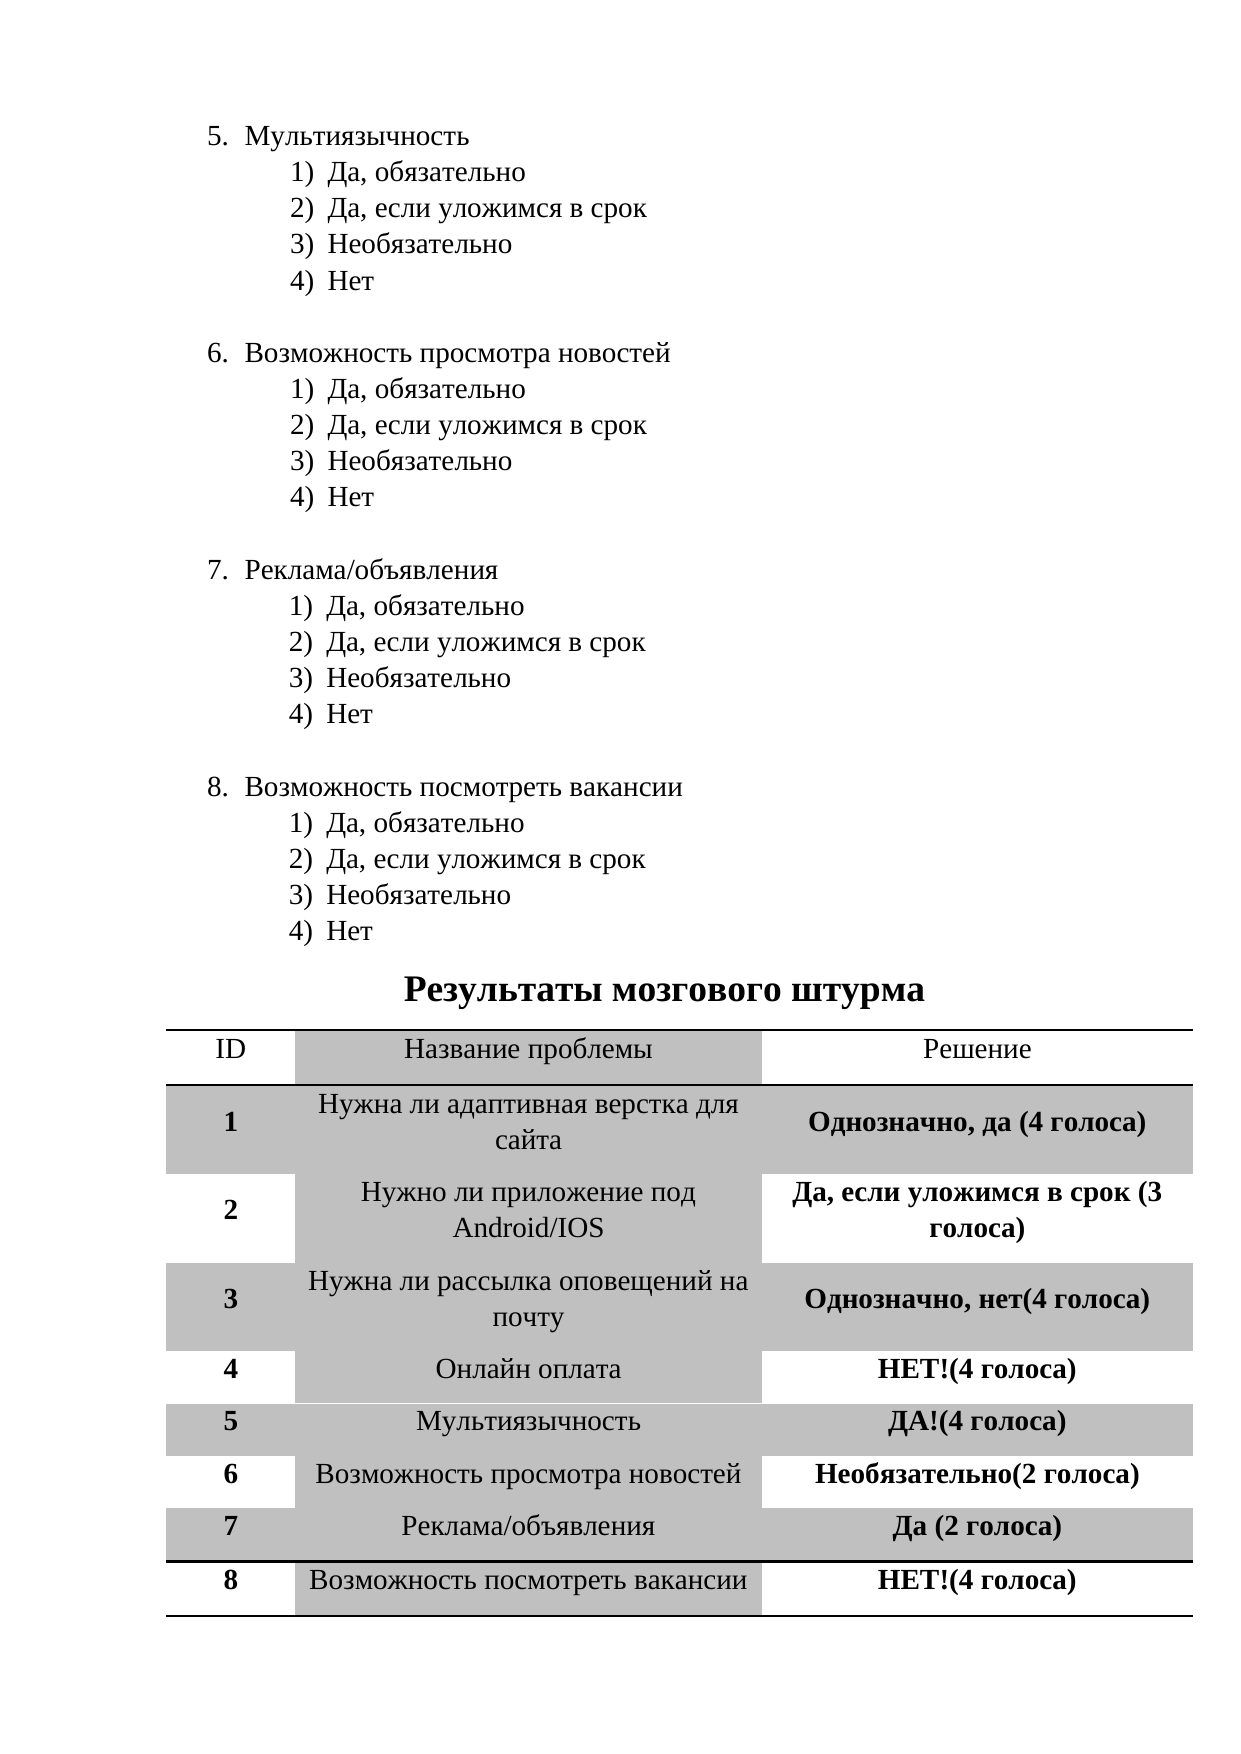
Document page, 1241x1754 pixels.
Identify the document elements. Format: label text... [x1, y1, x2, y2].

table_cell Реклама/объявления [295, 1508, 762, 1560]
table_cell Нужно ли приложение под Android/IOS [295, 1174, 762, 1263]
list Мультиязычность [207, 118, 1152, 152]
table_cell 4 [166, 1351, 295, 1403]
table_cell 1 [166, 1086, 295, 1174]
table_cell НЕТ!(4 голоса) [762, 1351, 1193, 1403]
list Да, обязательно [288, 588, 1152, 622]
table_cell ДА!(4 голоса) [762, 1404, 1193, 1456]
table_cell 2 [166, 1174, 295, 1263]
list Нет [288, 913, 1152, 947]
table_cell Да (2 голоса) [762, 1508, 1193, 1560]
table_cell 5 [166, 1404, 295, 1456]
list Необязательно [288, 877, 1152, 911]
list Да, обязательно [290, 371, 1152, 405]
list Да, если уложимся в срок [288, 624, 1152, 658]
list Необязательно [288, 660, 1152, 694]
table_cell Необязательно(2 голоса) [762, 1456, 1193, 1508]
table_header ID [166, 1031, 295, 1084]
table_cell Нужна ли рассылка оповещений на почту [295, 1263, 762, 1351]
list Нет [290, 479, 1152, 513]
list Да, если уложимся в срок [288, 841, 1152, 874]
table_cell 6 [166, 1456, 295, 1508]
list Нет [290, 263, 1152, 296]
list Реклама/объявления [207, 552, 1152, 585]
table_header Решение [762, 1031, 1193, 1084]
text Результаты мозгового штурма [177, 966, 1152, 1009]
table_cell Да, если уложимся в срок (3 голоса) [762, 1174, 1193, 1263]
list Необязательно [290, 443, 1152, 477]
table_cell Возможность просмотра новостей [295, 1456, 762, 1508]
table_cell 8 [166, 1563, 295, 1615]
table_cell Нужна ли адаптивная верстка для сайта [295, 1086, 762, 1174]
table_cell НЕТ!(4 голоса) [762, 1563, 1193, 1615]
list Необязательно [290, 227, 1152, 260]
table_cell 3 [166, 1263, 295, 1351]
table_cell 7 [166, 1508, 295, 1560]
table_header Название проблемы [295, 1031, 762, 1084]
list Да, если уложимся в срок [290, 407, 1152, 441]
list Да, обязательно [290, 154, 1152, 188]
table_cell Онлайн оплата [295, 1351, 762, 1403]
list Да, если уложимся в срок [290, 190, 1152, 224]
list Возможность просмотра новостей [207, 335, 1152, 368]
list Да, обязательно [288, 805, 1152, 838]
list Возможность посмотреть вакансии [207, 769, 1152, 802]
list Нет [288, 696, 1152, 730]
table_cell Возможность посмотреть вакансии [295, 1563, 762, 1615]
table_cell Однозначно, нет(4 голоса) [762, 1263, 1193, 1351]
table_cell Мультиязычность [295, 1404, 762, 1456]
table_cell Однозначно, да (4 голоса) [762, 1086, 1193, 1174]
